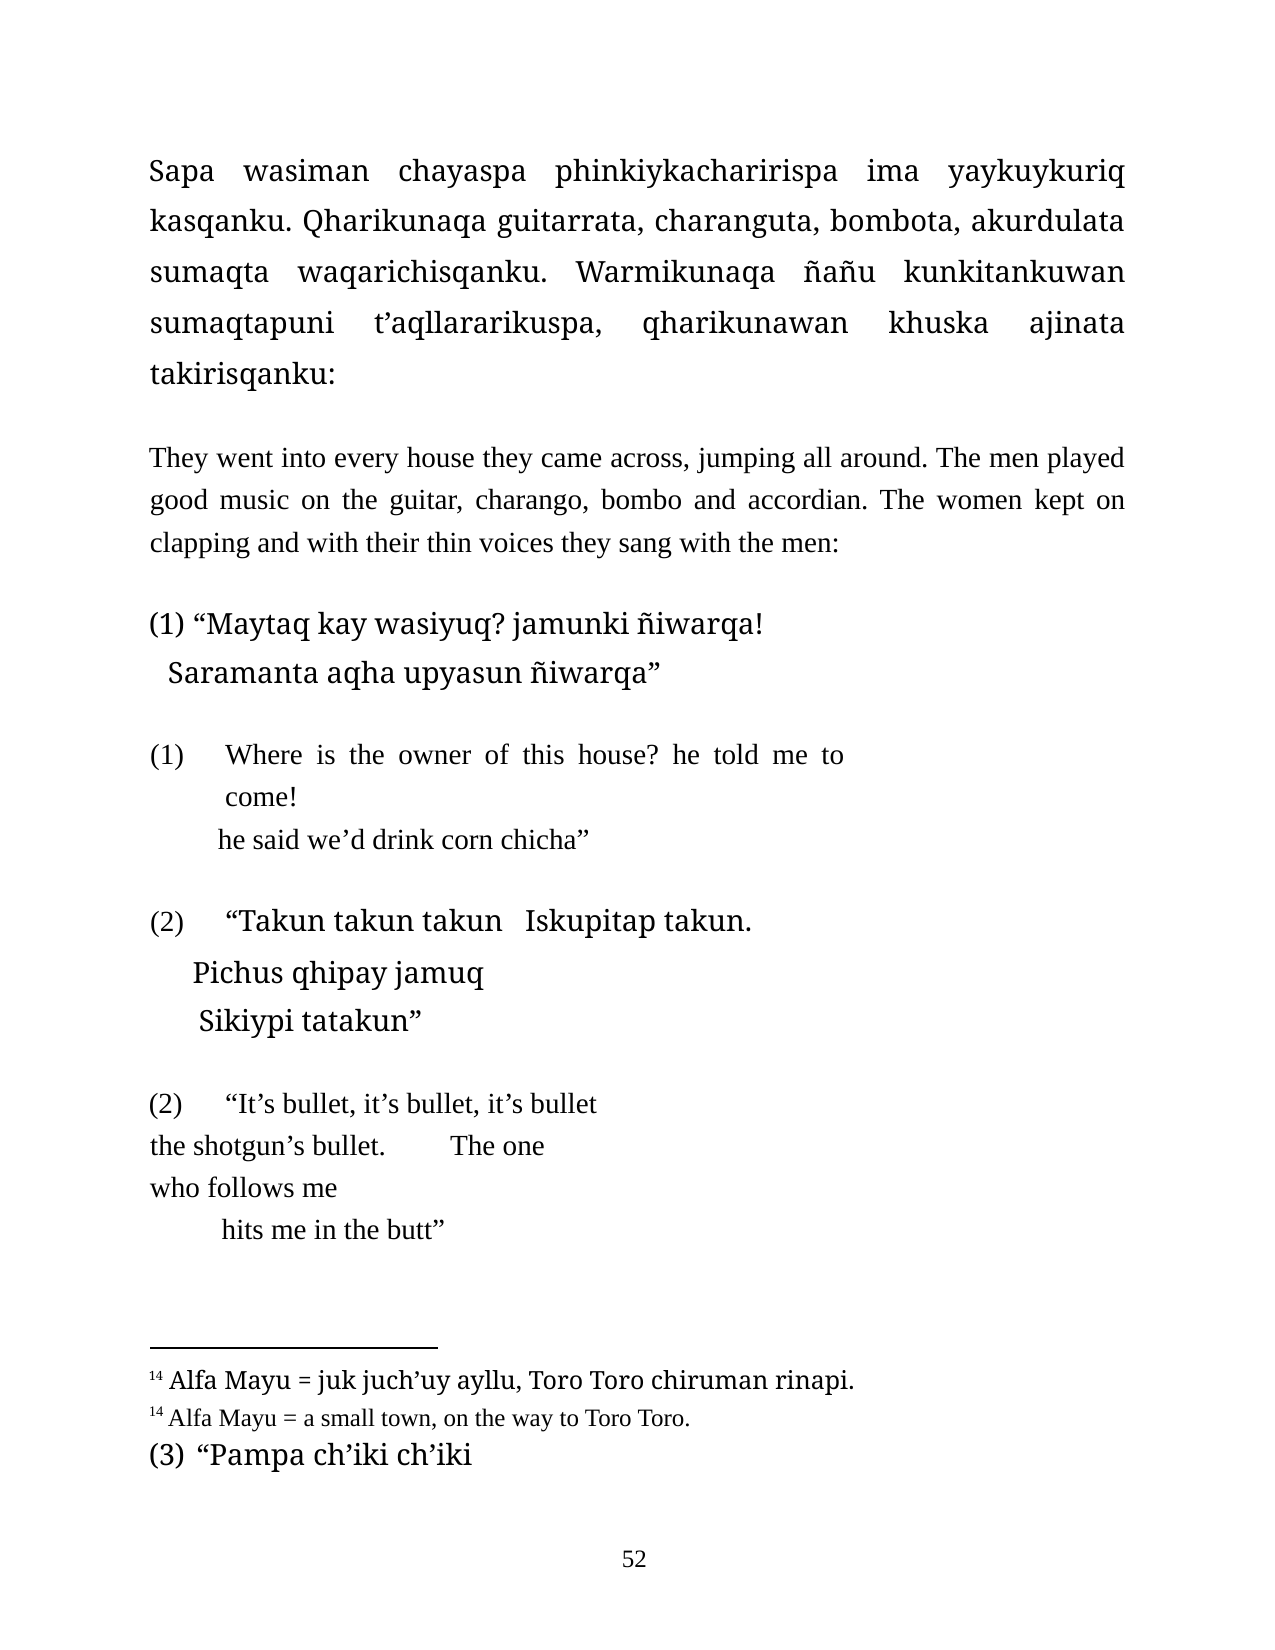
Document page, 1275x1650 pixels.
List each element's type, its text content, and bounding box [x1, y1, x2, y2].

text hits me in the butt” [148, 1212, 1200, 1246]
text (2) “It’s bullet, it’s bullet, it’s bullet the shotgun’s bullet. The one who follows me [148, 1086, 602, 1203]
list Where is the owner of this house? he told me to come! [150, 737, 846, 813]
text 14 Alfa Mayu = a small town, on the way to Toro Toro. [148, 1403, 1127, 1432]
text Sapa wasiman chayaspa phinkiykacharirispa ima yaykuykuriq kasqanku. Qharikunaqa guitarrata, charanguta, bombota, akurdulata sumaqta waqarichisqanku. Warmikunaqa ñañu kunkitankuwan sumaqtapuni t’aqllararikuspa, qharikunawan khuska ajinata takirisqanku: [148, 150, 1126, 393]
text Saramanta aqha upyasun ñiwarqa” [148, 653, 1200, 692]
text (1) “Maytaq kay wasiyuq? jamunki ñiwarqa! [148, 603, 1200, 643]
text he said we’d drink corn chicha” [148, 822, 1200, 855]
text Sikiypi tatakun” [148, 1001, 1200, 1040]
text (3) “Pampa ch’iki ch’iki [148, 1434, 1200, 1473]
text They went into every house they came across, jumping all around. The men played good music on the guitar, charango, bombo and accordian. The women kept on clapping and with their thin voices they sang with the men: [148, 440, 1126, 558]
text 14 Alfa Mayu = juk juch’uy ayllu, Toro Toro chiruman rinapi. [148, 1363, 1200, 1397]
list “Takun takun takun Iskupitap takun. [150, 901, 846, 940]
text Pichus qhipay jamuq [148, 952, 1200, 992]
